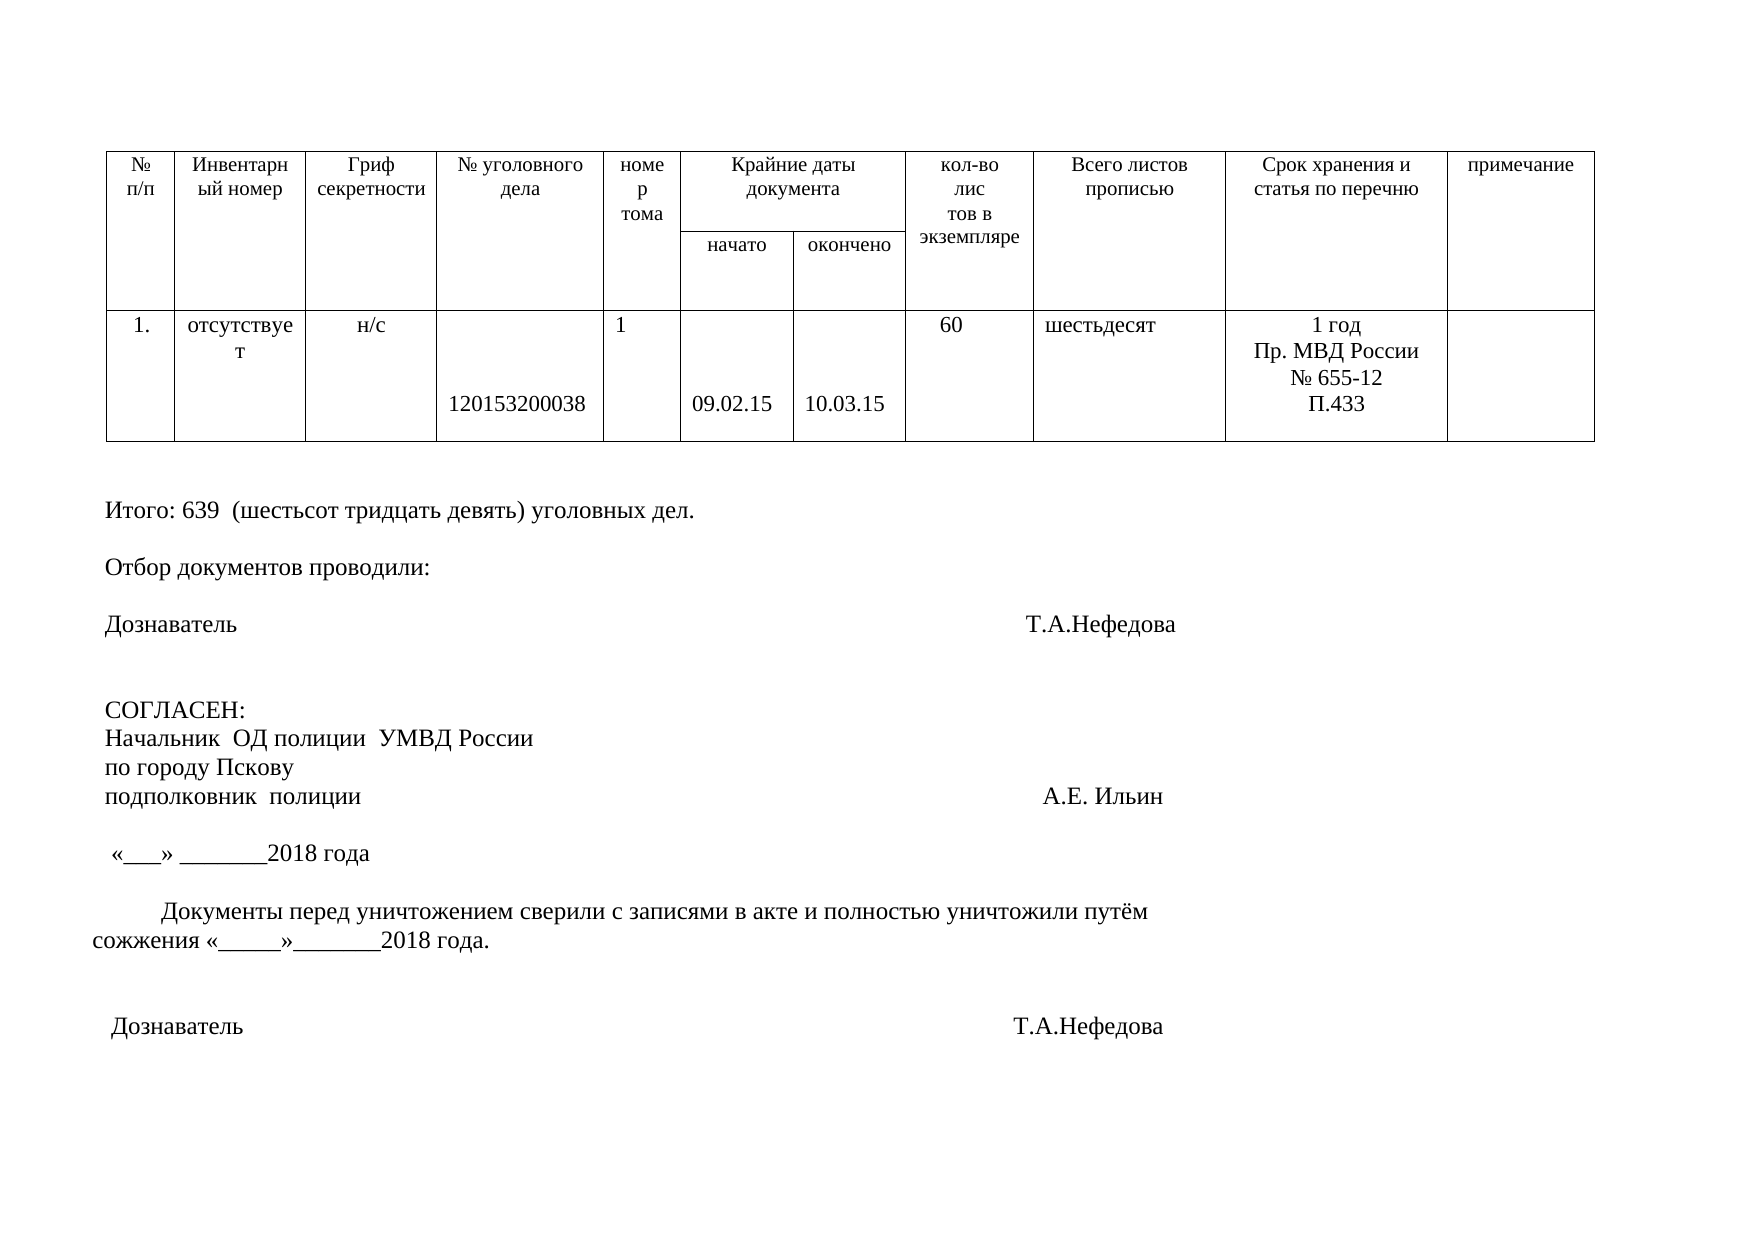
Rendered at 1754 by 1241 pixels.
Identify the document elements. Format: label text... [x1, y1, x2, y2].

table_cell начато [681, 232, 793, 310]
table_header Всего листов прописью [1034, 152, 1225, 310]
text Дознаватель Т.А.Нефедова [29, 1011, 1636, 1040]
table_cell шестьдесят [1034, 311, 1225, 441]
table_header Гриф секретности [306, 152, 436, 310]
table_header Крайние даты документа [681, 152, 905, 231]
table_header Срок хранения и статья по перечню [1226, 152, 1447, 310]
table_cell 1 [604, 311, 680, 441]
table_cell 60 [906, 311, 1033, 441]
table_cell [107, 311, 174, 441]
table_cell 120153200038 [437, 311, 603, 441]
text СОГЛАСЕН: [29, 695, 1636, 723]
text Отбор документов проводили: [29, 552, 1636, 581]
table_header Инвентарный номер [175, 152, 305, 310]
text Итого: 639 (шестьсот тридцать девять) уголовных дел. [29, 495, 1636, 524]
table_cell н/с [306, 311, 436, 441]
table_header № п/п [107, 152, 174, 310]
text по городу Пскову [29, 752, 1636, 781]
table_header № уголовного дела [437, 152, 603, 310]
text подполковник полиции А.Е. Ильин [29, 781, 1636, 810]
table_header примечание [1448, 152, 1594, 310]
table_cell 1 год Пр. МВД России № 655-12 П.433 [1226, 311, 1447, 441]
text Начальник ОД полиции УМВД России [29, 723, 1636, 752]
table_cell 09.02.15 [681, 311, 793, 441]
text Дознаватель Т.А.Нефедова [29, 609, 1636, 638]
table_cell окончено [794, 232, 905, 310]
table_cell отсутствует [175, 311, 305, 441]
text сожжения «_____»_______2018 года. [29, 925, 1636, 953]
text «___» _______2018 года [29, 838, 1636, 867]
table_cell 10.03.15 [794, 311, 905, 441]
text Документы перед уничтожением сверили с записями в акте и полностью уничтожили путём [29, 896, 1636, 925]
table_header номер тома [604, 152, 680, 310]
table_cell [1448, 311, 1594, 441]
table_header кол-во лис тов в экземпляре [906, 152, 1033, 310]
